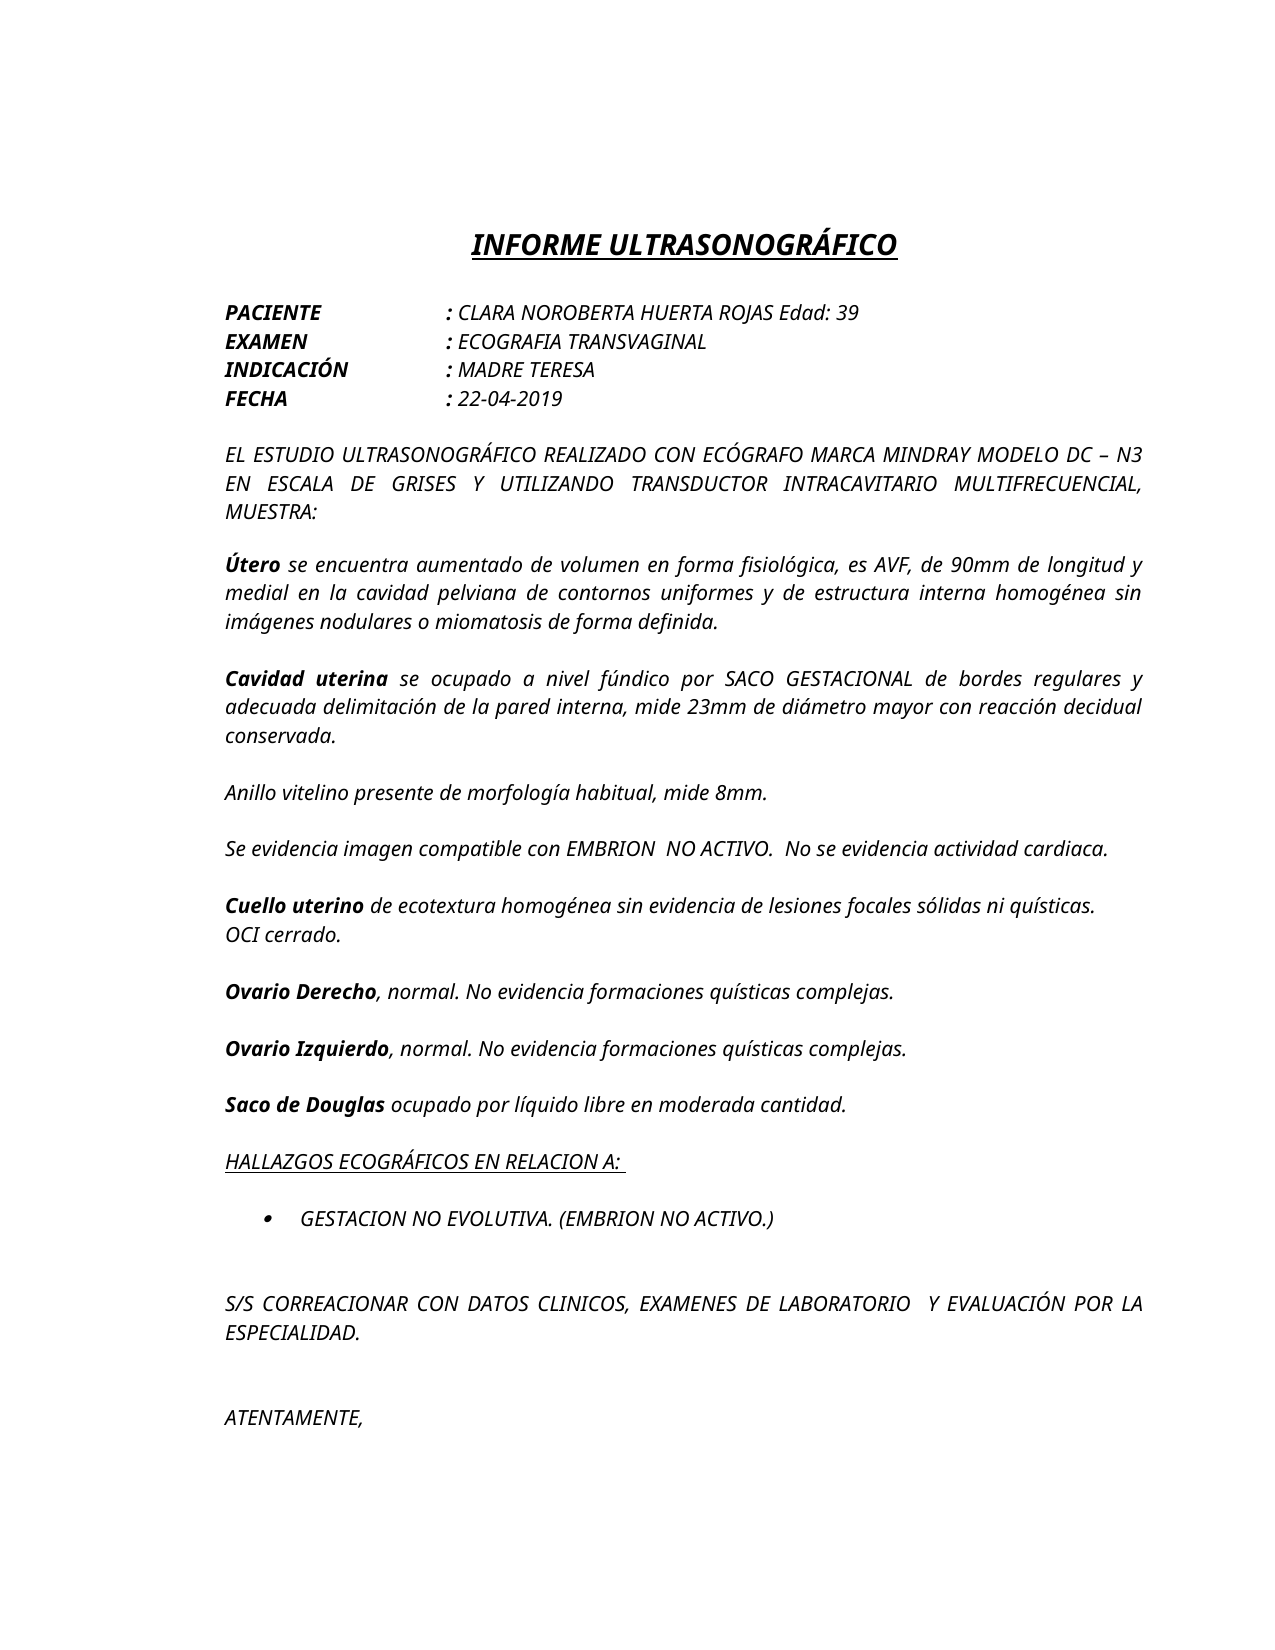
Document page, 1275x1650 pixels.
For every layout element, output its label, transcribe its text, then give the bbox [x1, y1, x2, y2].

text Cavidad uterina se ocupado a nivel fúndico por SACO GESTACIONAL de bordes regulares y adecuada delimitación de la pared interna, mide 23mm de diámetro mayor con reacción decidual conservada. [225, 664, 1144, 749]
text Ovario Derecho, normal. No evidencia formaciones quísticas complejas. [225, 977, 1144, 1005]
text INDICACIÓN : MADRE TERESA [225, 355, 1144, 384]
text FECHA : 22-04-2019 [225, 384, 1144, 412]
text Se evidencia imagen compatible con EMBRION NO ACTIVO. No se evidencia actividad cardiaca. [225, 834, 1144, 863]
text ATENTAMENTE, [225, 1403, 1144, 1432]
text Útero se encuentra aumentado de volumen en forma fisiológica, es AVF, de 90mm de longitud y medial en la cavidad pelviana de contornos uniformes y de estructura interna homogénea sin imágenes nodulares o miomatosis de forma definida. [225, 550, 1144, 635]
text S/S CORREACIONAR CON DATOS CLINICOS, EXAMENES DE LABORATORIO Y EVALUACIÓN POR LA ESPECIALIDAD. [225, 1289, 1144, 1346]
text Anillo vitelino presente de morfología habitual, mide 8mm. [225, 778, 1144, 806]
text Saco de Douglas ocupado por líquido libre en moderada cantidad. [225, 1091, 1144, 1119]
text Cuello uterino de ecotextura homogénea sin evidencia de lesiones focales sólidas ni quísticas. [225, 891, 1144, 920]
text HALLAZGOS ECOGRÁFICOS EN RELACION A: [225, 1147, 1144, 1176]
list GESTACION NO EVOLUTIVA. (EMBRION NO ACTIVO.) [262, 1204, 1144, 1233]
text OCI cerrado. [225, 920, 1144, 948]
text PACIENTE : CLARA NOROBERTA HUERTA ROJAS Edad: 39 [225, 298, 1144, 327]
text EXAMEN : ECOGRAFIA TRANSVAGINAL [225, 327, 1144, 355]
text EL ESTUDIO ULTRASONOGRÁFICO REALIZADO CON ECÓGRAFO MARCA MINDRAY MODELO DC – N3 EN ESCALA DE GRISES Y UTILIZANDO TRANSDUCTOR INTRACAVITARIO MULTIFRECUENCIAL, MUESTRA: [225, 441, 1144, 526]
text Ovario Izquierdo, normal. No evidencia formaciones quísticas complejas. [225, 1034, 1144, 1062]
title INFORME ULTRASONOGRÁFICO [225, 225, 1144, 264]
